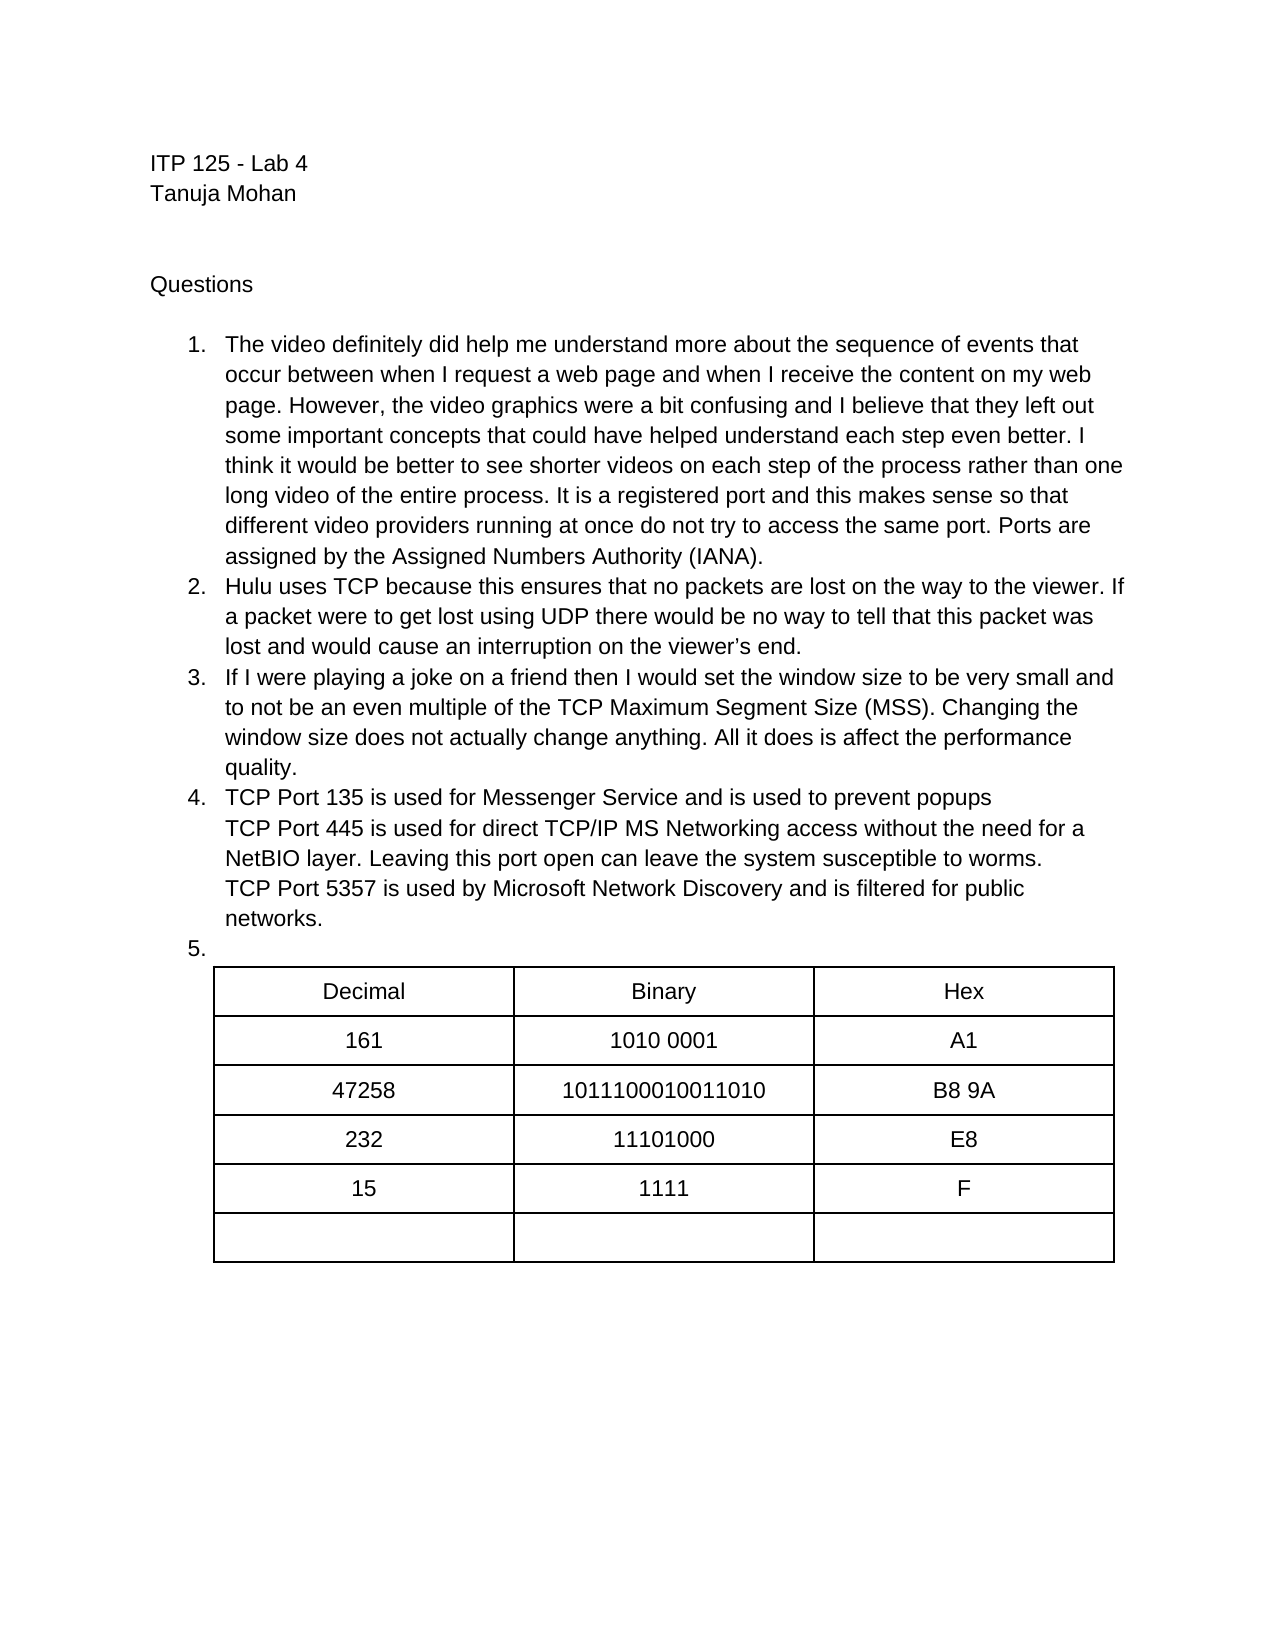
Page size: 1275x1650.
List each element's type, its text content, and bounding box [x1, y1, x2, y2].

table_header Hex [815, 968, 1113, 1015]
table_cell [815, 1214, 1113, 1261]
list Hulu uses TCP because this ensures that no packets are lost on the way to the viewer. If a packet were to get lost using UDP there would be no way to tell that this packet was lost and would cause an interruption on the viewer’s end. [187, 573, 1125, 660]
text Tanuja Mohan [150, 180, 1125, 207]
table_cell A1 [815, 1017, 1113, 1064]
table_cell E8 [815, 1116, 1113, 1163]
table_header Decimal [215, 968, 513, 1015]
table_header Binary [515, 968, 813, 1015]
table_cell 232 [215, 1116, 513, 1163]
table_cell B8 9A [815, 1066, 1113, 1113]
table_cell 1010 0001 [515, 1017, 813, 1064]
table_cell 11101000 [515, 1116, 813, 1163]
table_cell 47258 [215, 1066, 513, 1113]
text ITP 125 - Lab 4 [150, 150, 1125, 176]
table_cell 161 [215, 1017, 513, 1064]
list The video definitely did help me understand more about the sequence of events that occur between when I request a web page and when I receive the content on my web page. However, the video graphics were a bit confusing and I believe that they left out some important concepts that could have helped understand each step even better. I think it would be better to see shorter videos on each step of the process rather than one long video of the entire process. It is a registered port and this makes sense so that different video providers running at once do not try to access the same port. Ports are assigned by the Assigned Numbers Authority (IANA). [187, 331, 1125, 569]
table_cell 15 [215, 1165, 513, 1212]
table_cell [215, 1214, 513, 1261]
list TCP Port 135 is used for Messenger Service and is used to prevent popups TCP Port 445 is used for direct TCP/IP MS Networking access without the need for a NetBIO layer. Leaving this port open can leave the system susceptible to worms. TCP Port 5357 is used by Microsoft Network Discovery and is filtered for public networks. [187, 784, 1125, 932]
text Questions [150, 271, 1125, 297]
table_cell 1011100010011010 [515, 1066, 813, 1113]
table_cell [515, 1214, 813, 1261]
table_cell F [815, 1165, 1113, 1212]
table_cell 1111 [515, 1165, 813, 1212]
list If I were playing a joke on a friend then I would set the window size to be very small and to not be an even multiple of the TCP Maximum Segment Size (MSS). Changing the window size does not actually change anything. All it does is affect the performance quality. [187, 663, 1125, 781]
